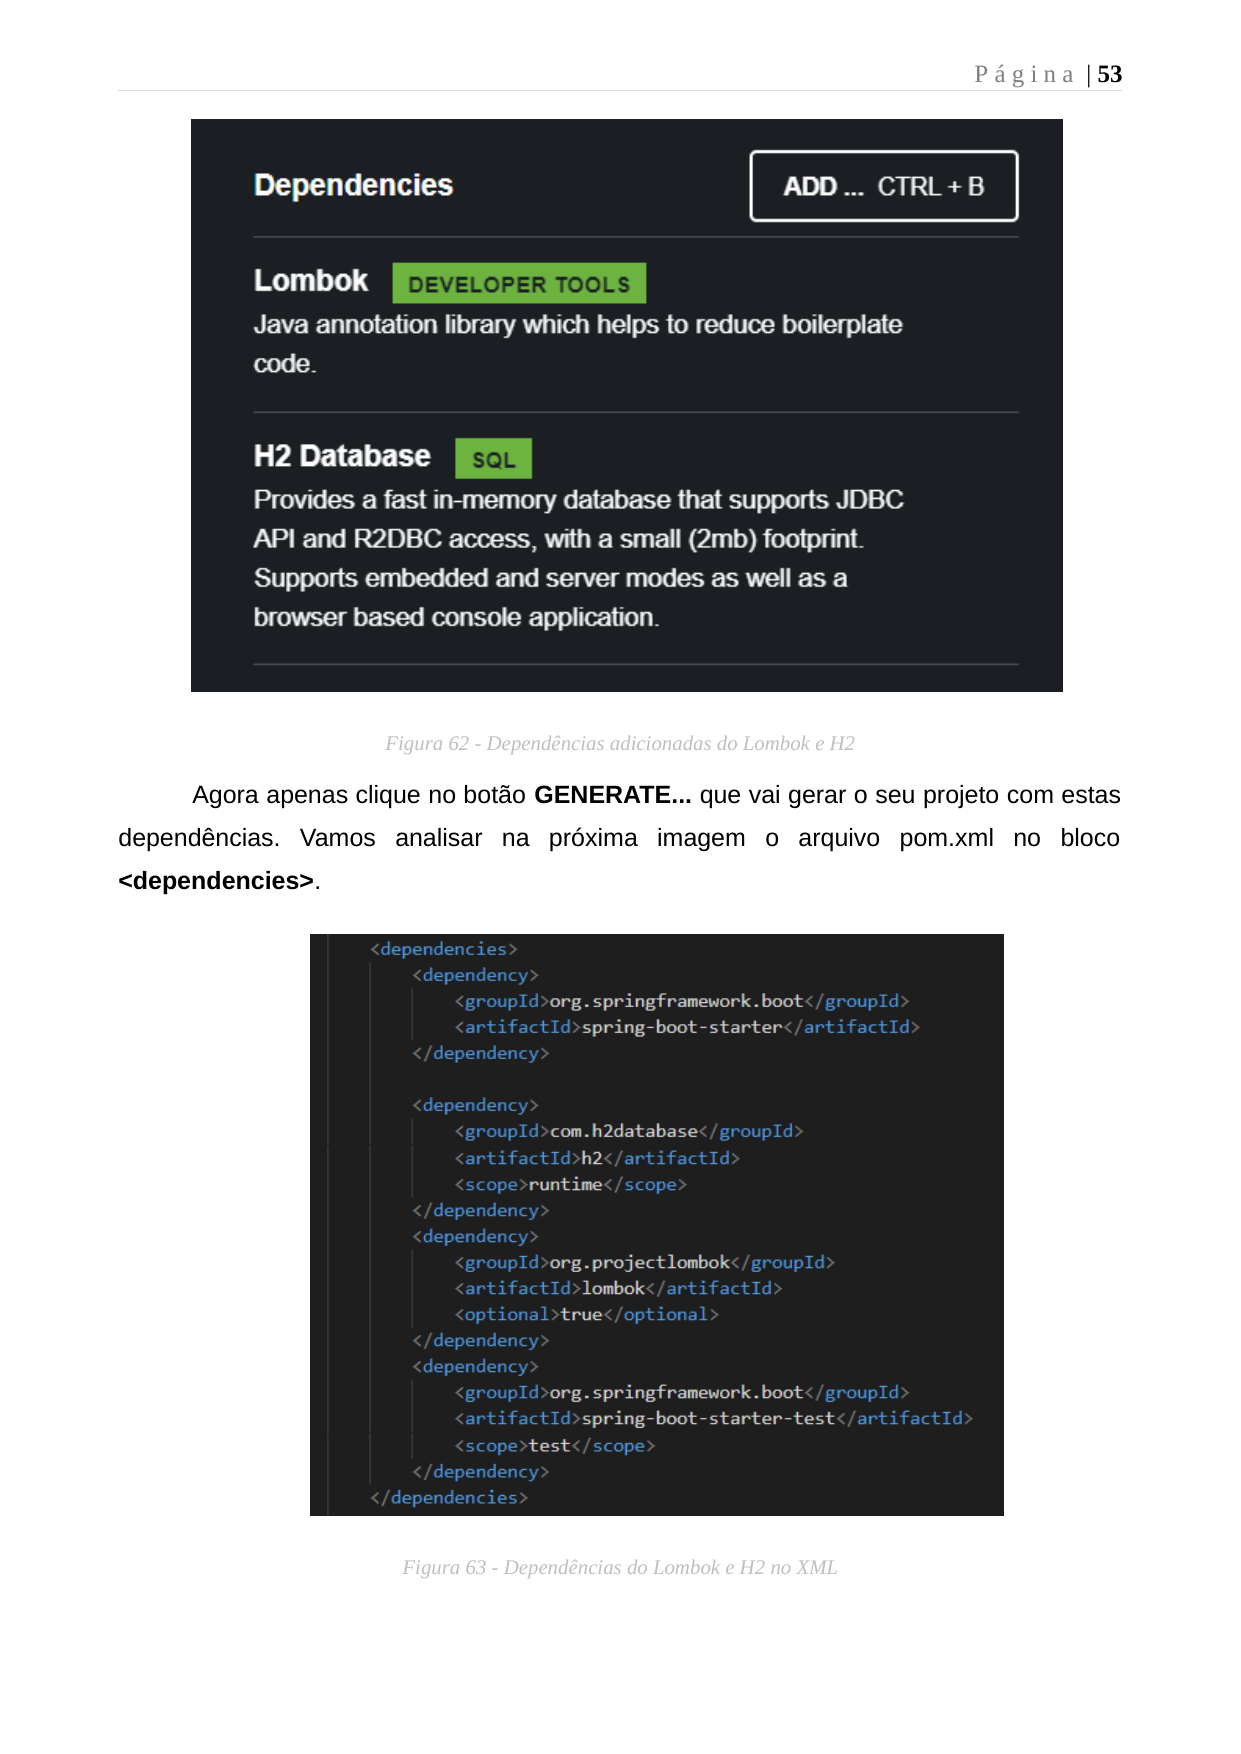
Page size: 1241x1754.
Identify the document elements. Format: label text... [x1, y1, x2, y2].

picture [191, 119, 1063, 692]
picture [310, 934, 1004, 1516]
text Agora apenas clique no botão GENERATE... que vai gerar o seu projeto com estas dependências. Vamos analisar na próxima imagem o arquivo pom.xml no bloco <dependencies>. [118, 780, 1122, 895]
